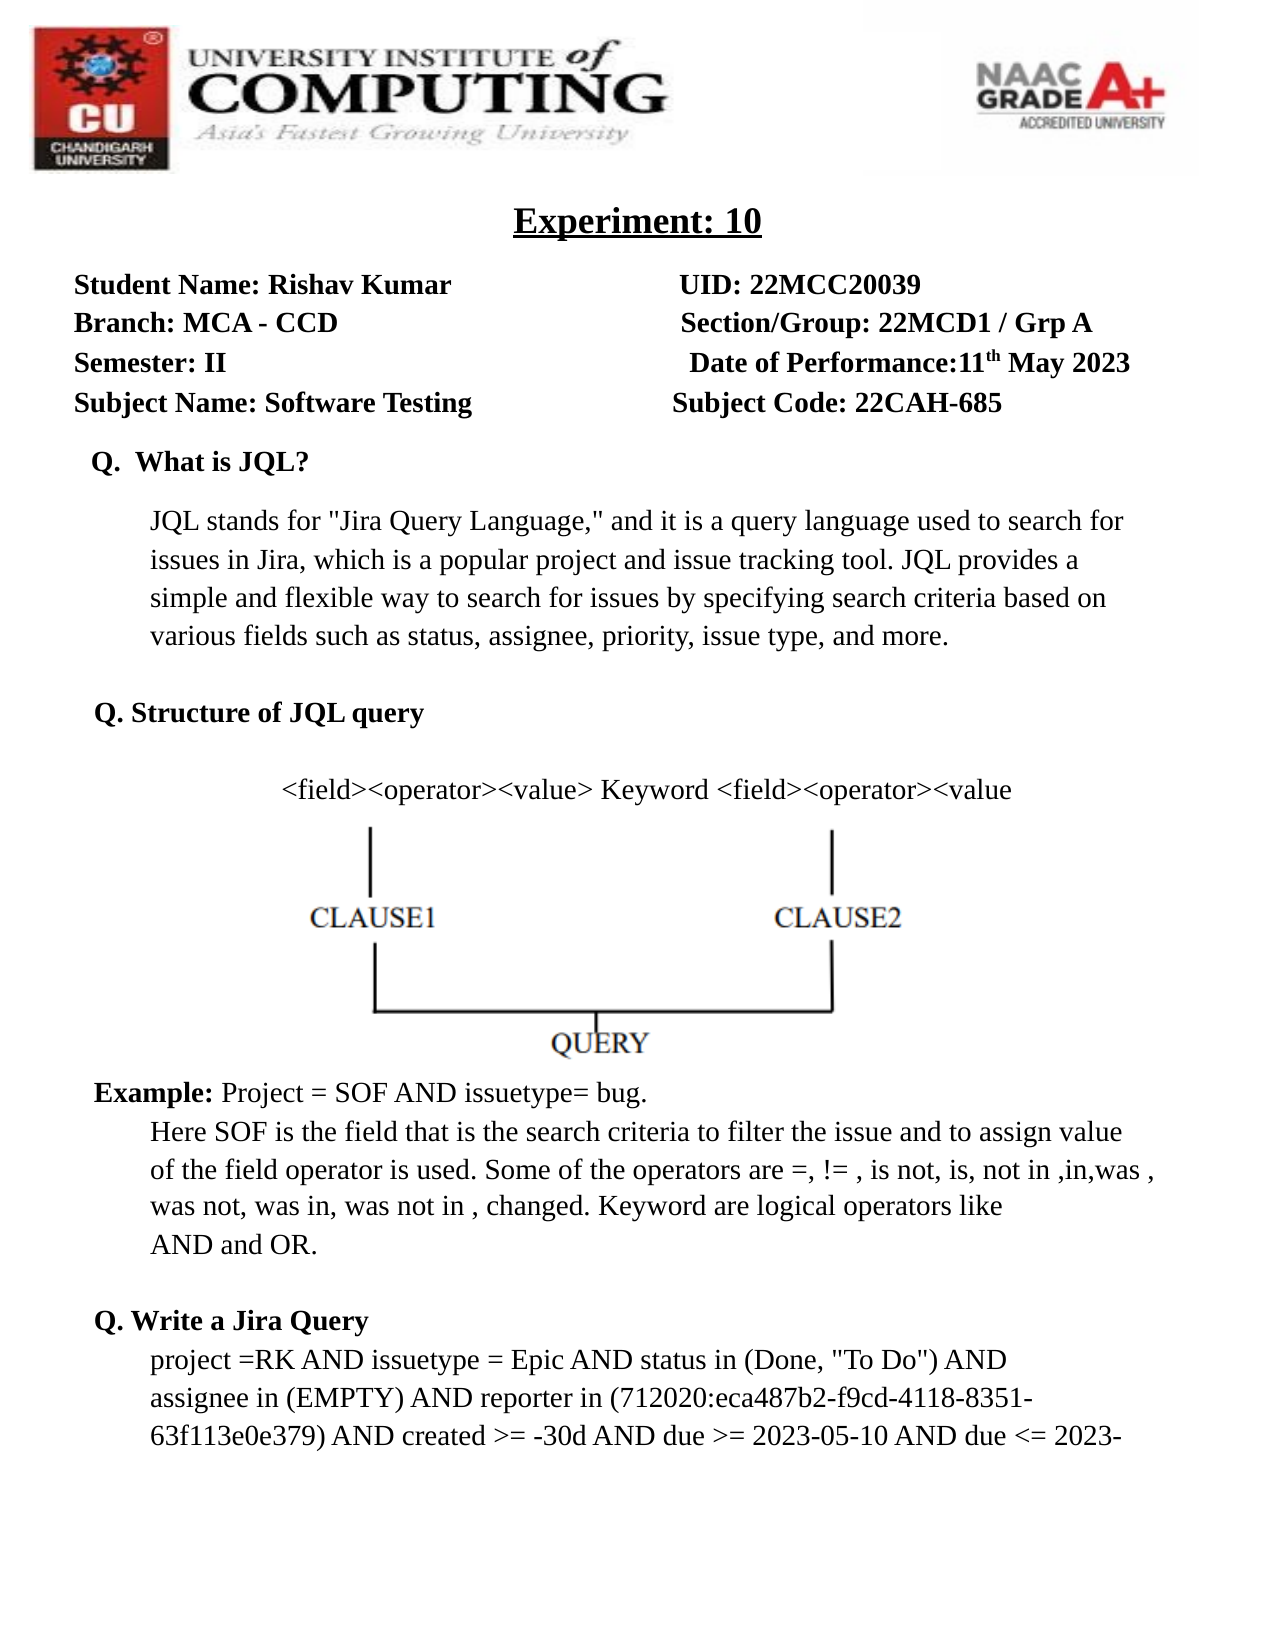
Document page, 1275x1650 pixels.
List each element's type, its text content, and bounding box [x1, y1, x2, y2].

text Q. Write a Jira Query [94, 1303, 1200, 1337]
text simple and flexible way to search for issues by specifying search criteria based on [150, 580, 1200, 614]
picture [862, 0, 1199, 176]
text Q. Structure of JQL query [94, 695, 1200, 729]
text Subject Name: Software Testing Subject Code: 22CAH-685 [73, 385, 1200, 419]
text Example: Project = SOF AND issuetype= bug. [94, 1076, 1200, 1109]
text AND and OR. [150, 1227, 1200, 1260]
picture [294, 810, 1000, 1072]
picture [28, 25, 776, 174]
text <field><operator><value> Keyword <field><operator><value [94, 772, 1200, 805]
text project =RK AND issuetype = Epic AND status in (Done, "To Do") AND [150, 1342, 1200, 1375]
text issues in Jira, which is a popular project and issue tracking tool. JQL provides a [150, 542, 1200, 575]
text Semester: II Date of Performance:11th May 2023 [73, 345, 1200, 379]
text Here SOF is the field that is the search criteria to filter the issue and to assign value [150, 1114, 1200, 1147]
text assignee in (EMPTY) AND reporter in (712020:eca487b2-f9cd-4118-8351- [150, 1380, 1200, 1414]
text Experiment: 10 [75, 198, 1200, 241]
text of the field operator is used. Some of the operators are =, != , is not, is, not in ,in,was , was not, was in, was not in , changed. Keyword are logical operators like [150, 1152, 1200, 1222]
text Student Name: Rishav Kumar UID: 22MCC20039 [73, 267, 1200, 300]
text 63f113e0e379) AND created >= -30d AND due >= 2023-05-10 AND due <= 2023- [150, 1418, 1200, 1452]
text various fields such as status, assignee, priority, issue type, and more. [150, 618, 1200, 652]
text Branch: MCA - CCD Section/Group: 22MCD1 / Grp A [73, 306, 1200, 339]
text JQL stands for "Jira Query Language," and it is a query language used to search for [150, 503, 1200, 537]
text Q. What is JQL? [76, 444, 1200, 478]
